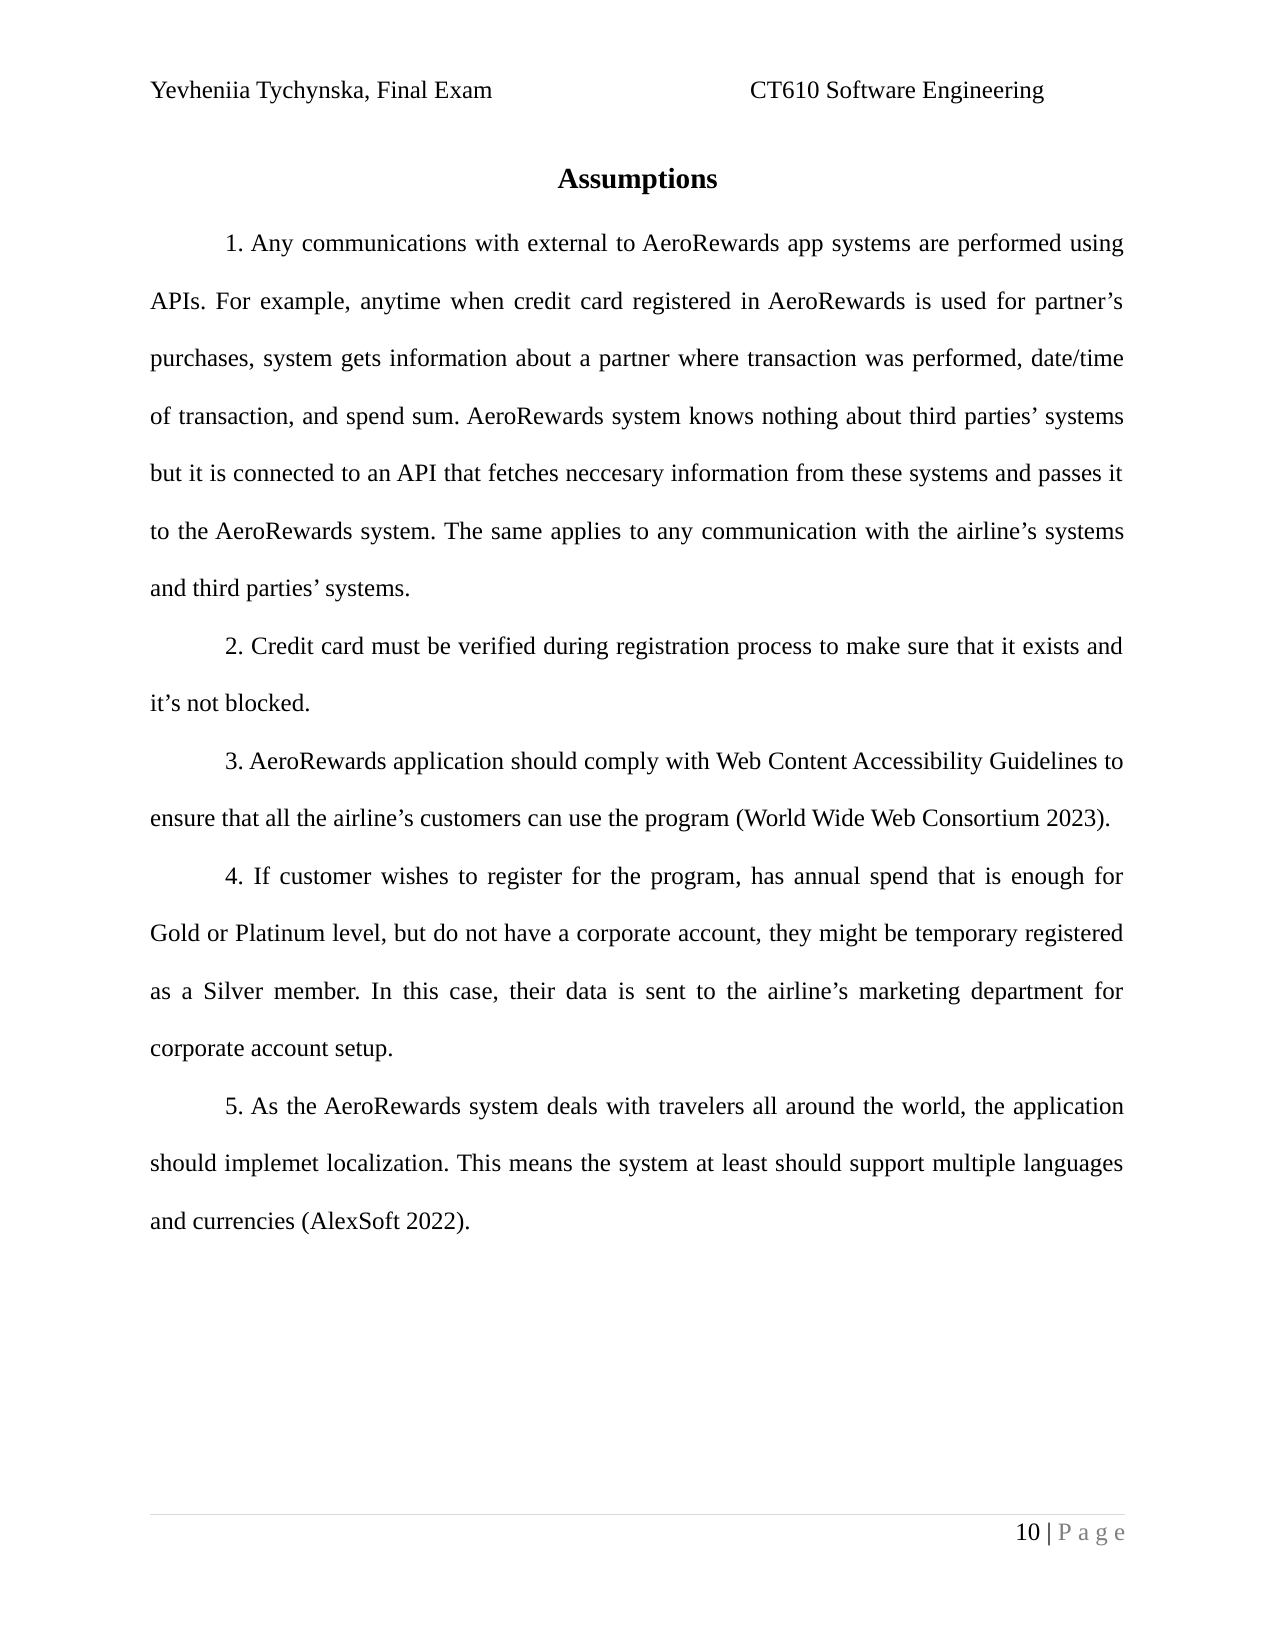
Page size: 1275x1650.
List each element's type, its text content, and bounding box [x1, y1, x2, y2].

text 3. AeroRewards application should comply with Web Content Accessibility Guidelines to ensure that all the airline’s customers can use the program (World Wide Web Consortium 2023). [150, 746, 1125, 832]
subtitle Assumptions [150, 161, 1125, 195]
text 2. Credit card must be verified during registration process to make sure that it exists and it’s not blocked. [150, 631, 1125, 717]
text 5. As the AeroRewards system deals with travelers all around the world, the application should implemet localization. This means the system at least should support multiple languages and currencies (AlexSoft 2022). [150, 1091, 1125, 1234]
text 1. Any communications with external to AeroRewards app systems are performed using APIs. For example, anytime when credit card registered in AeroRewards is used for partner’s purchases, system gets information about a partner where transaction was performed, date/time of transaction, and spend sum. AeroRewards system knows nothing about third parties’ systems but it is connected to an API that fetches neccesary information from these systems and passes it to the AeroRewards system. The same applies to any communication with the airline’s systems and third parties’ systems. [150, 228, 1125, 602]
text 4. If customer wishes to register for the program, has annual spend that is enough for Gold or Platinum level, but do not have a corporate account, they might be temporary registered as a Silver member. In this case, their data is sent to the airline’s marketing department for corporate account setup. [150, 861, 1125, 1062]
